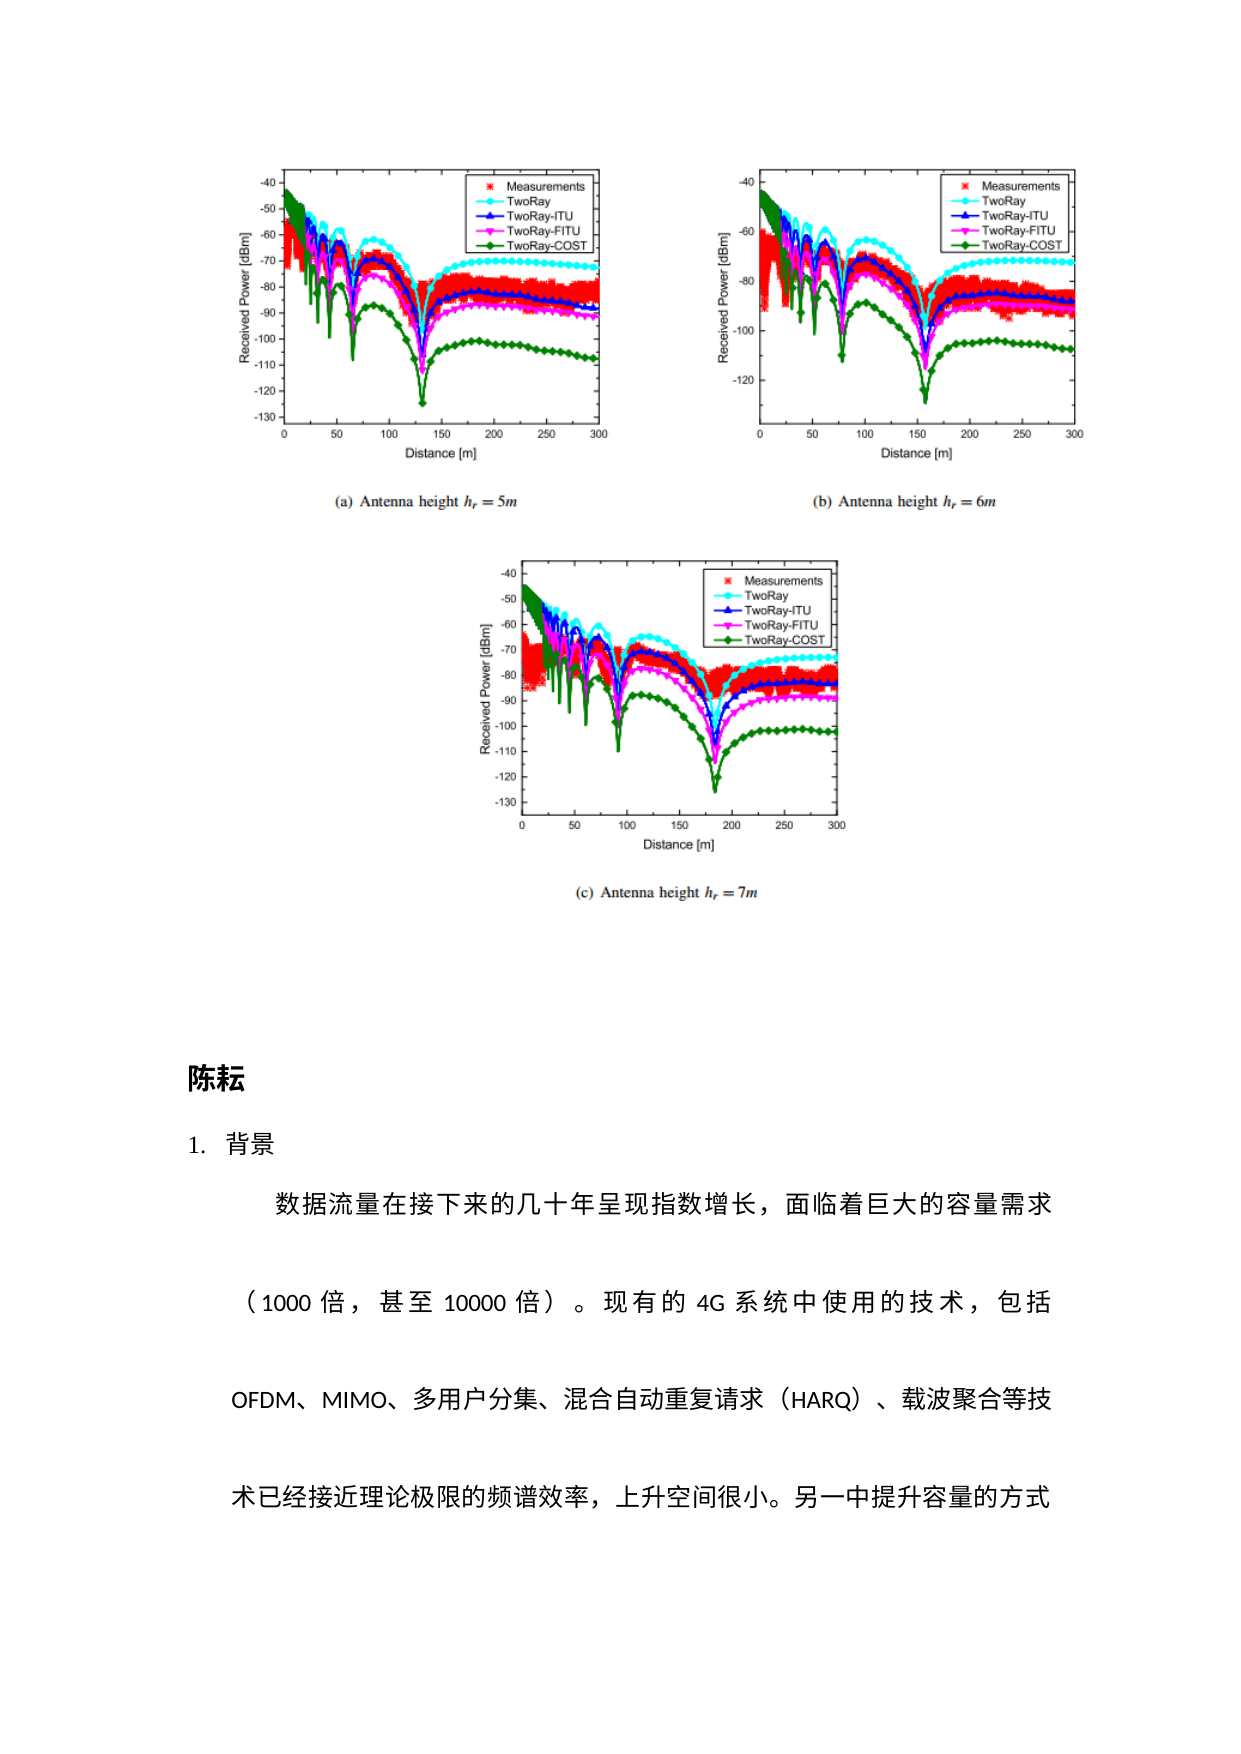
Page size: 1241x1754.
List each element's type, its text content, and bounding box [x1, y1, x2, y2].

list 背景 [187, 1125, 1053, 1161]
text 陈耘 [187, 1056, 1053, 1098]
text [231, 1170, 1053, 1528]
picture [225, 162, 1091, 913]
